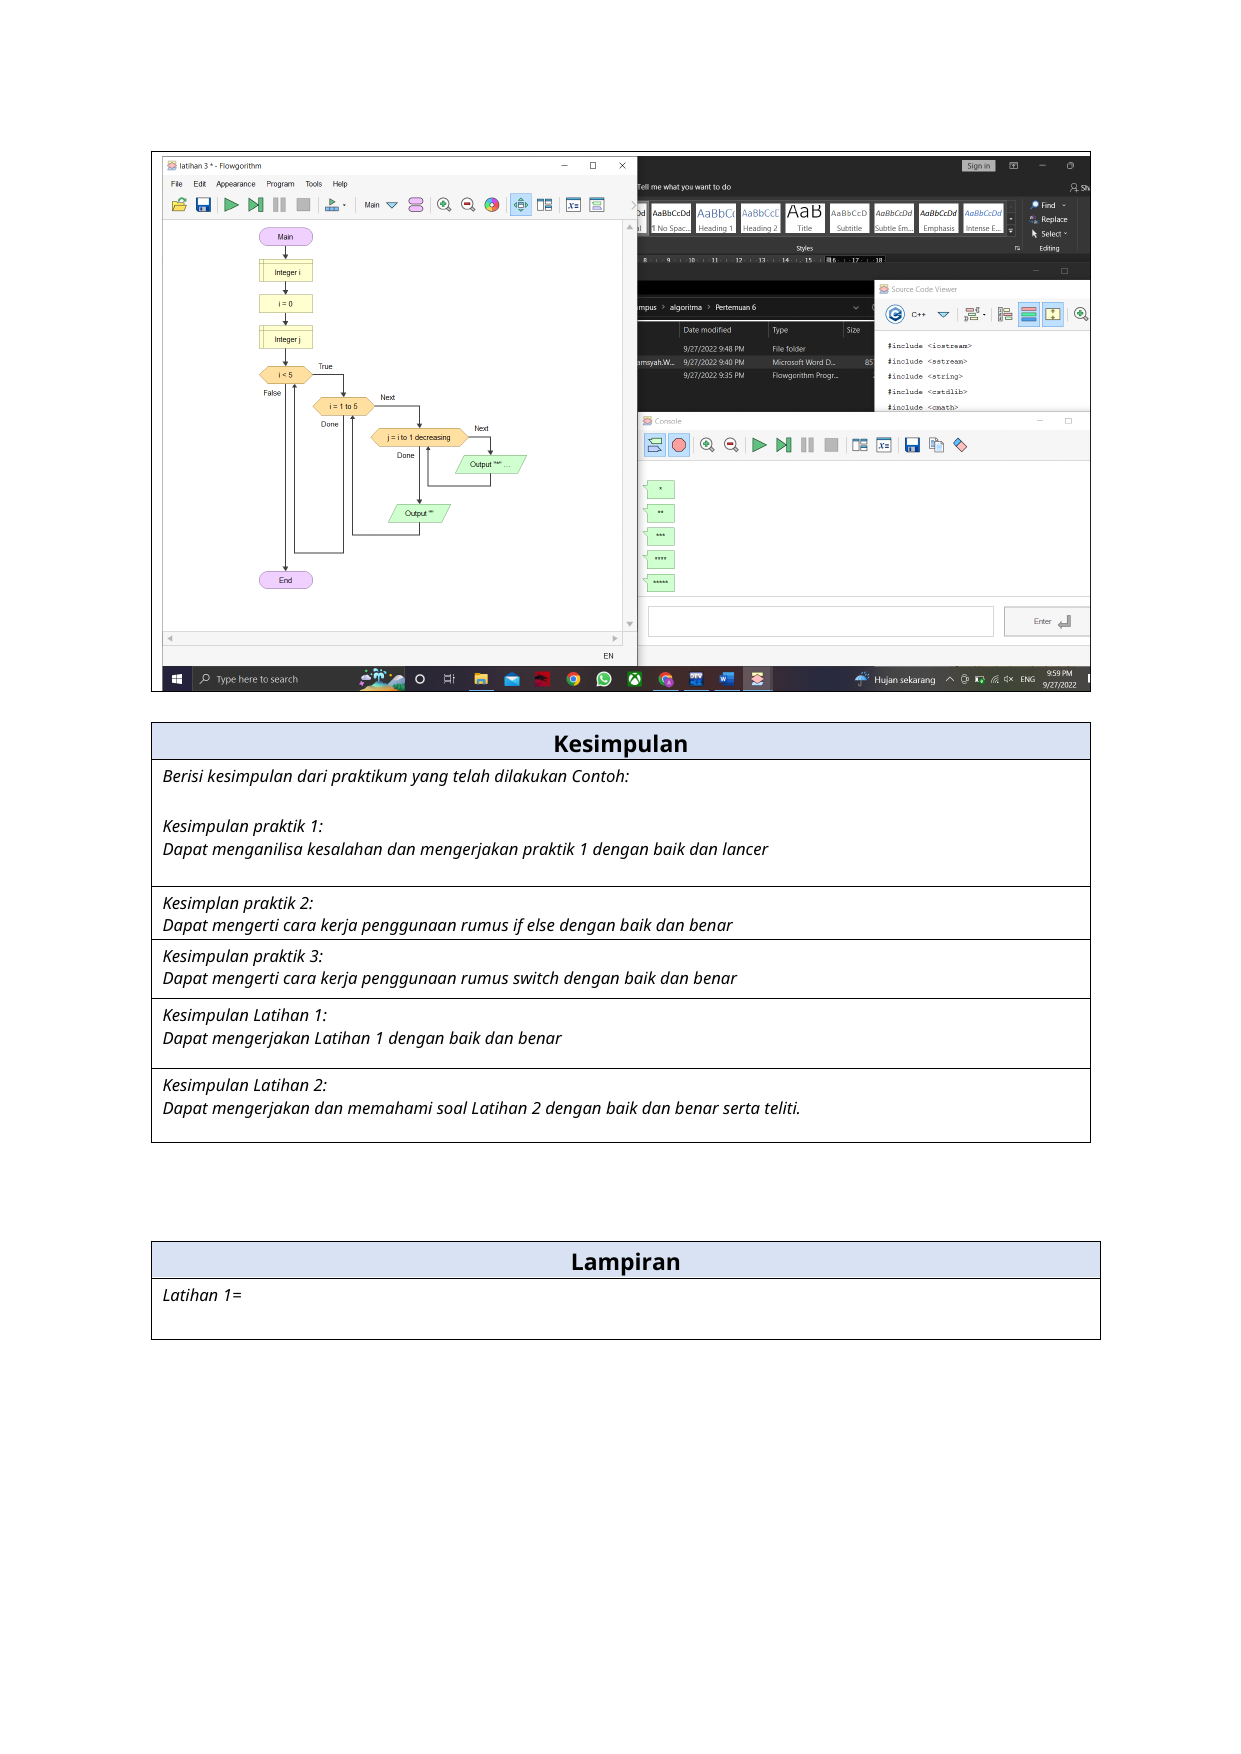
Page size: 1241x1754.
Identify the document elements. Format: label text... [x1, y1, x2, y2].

table_cell Kesimplan praktik 2: Dapat mengerti cara kerja penggunaan rumus if else dengan baik dan benar [152, 887, 1090, 939]
table_cell Berisi kesimpulan dari praktikum yang telah dilakukan Contoh: Kesimpulan praktik 1: Dapat menganilisa kesalahan dan mengerjakan praktik 1 dengan baik dan lancer [152, 760, 1090, 886]
picture [162, 156, 1091, 691]
table_cell Kesimpulan Latihan 2: Dapat mengerjakan dan memahami soal Latihan 2 dengan baik dan benar serta teliti. [152, 1069, 1090, 1142]
table_cell Kesimpulan praktik 3: Dapat mengerti cara kerja penggunaan rumus switch dengan baik dan benar [152, 940, 1090, 998]
table_cell Latihan 1= [152, 1279, 1100, 1339]
table_header Lampiran [152, 1242, 1100, 1277]
table_header Kesimpulan [152, 723, 1090, 759]
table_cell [152, 152, 1090, 691]
table_cell Kesimpulan Latihan 1: Dapat mengerjakan Latihan 1 dengan baik dan benar [152, 999, 1090, 1068]
